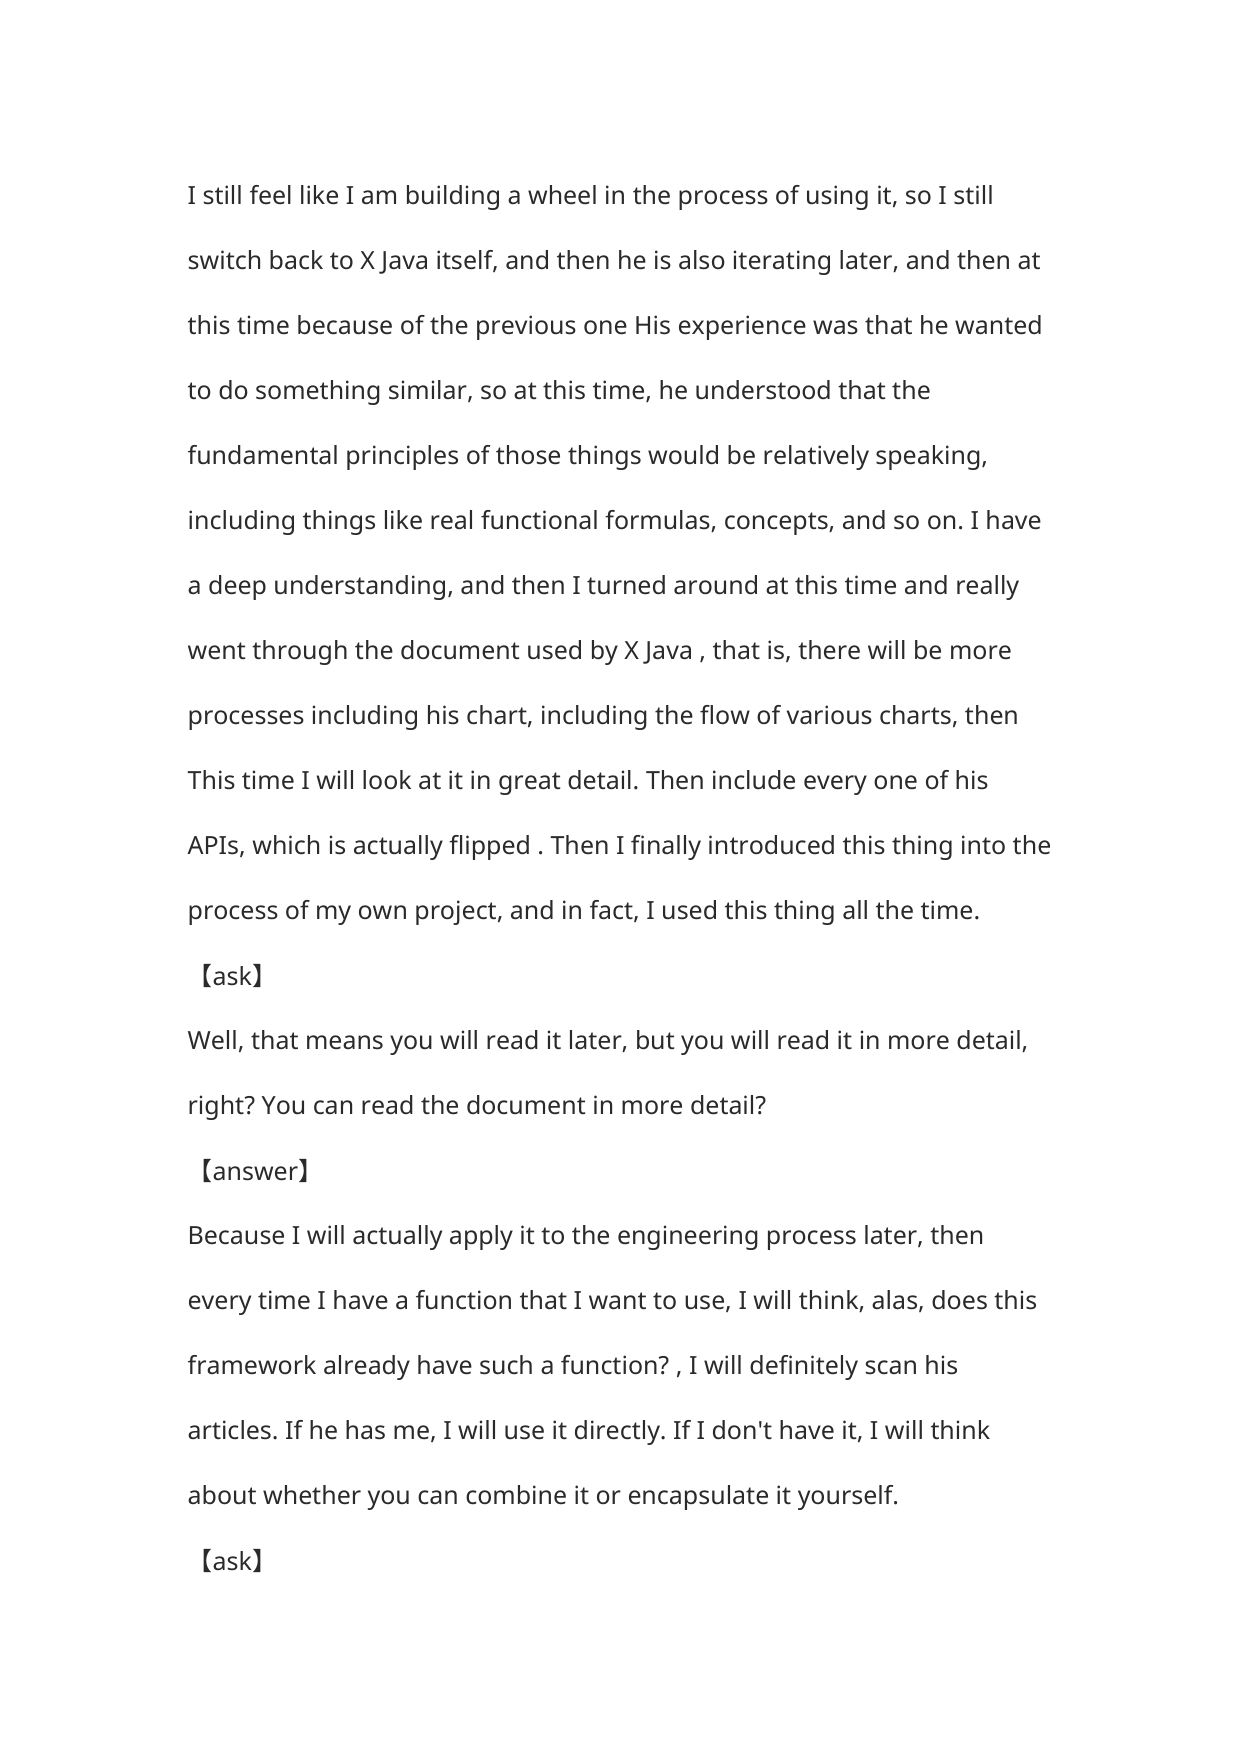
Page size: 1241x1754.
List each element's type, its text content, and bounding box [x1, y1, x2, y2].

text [187, 162, 1053, 942]
text 【answer】 [187, 1137, 1053, 1202]
text 【ask】 [187, 1527, 1053, 1592]
text Because I will actually apply it to the engineering process later, then every time I have a function that I want to use, I will think, alas, does this framework already have such a function? , I will definitely scan his articles. If he has me, I will use it directly. If I don't have it, I will think about whether you can combine it or encapsulate it yourself. [187, 1202, 1053, 1527]
text Well, that means you will read it later, but you will read it in more detail, right? You can read the document in more detail? [187, 1007, 1053, 1137]
text 【ask】 [187, 942, 1053, 1007]
